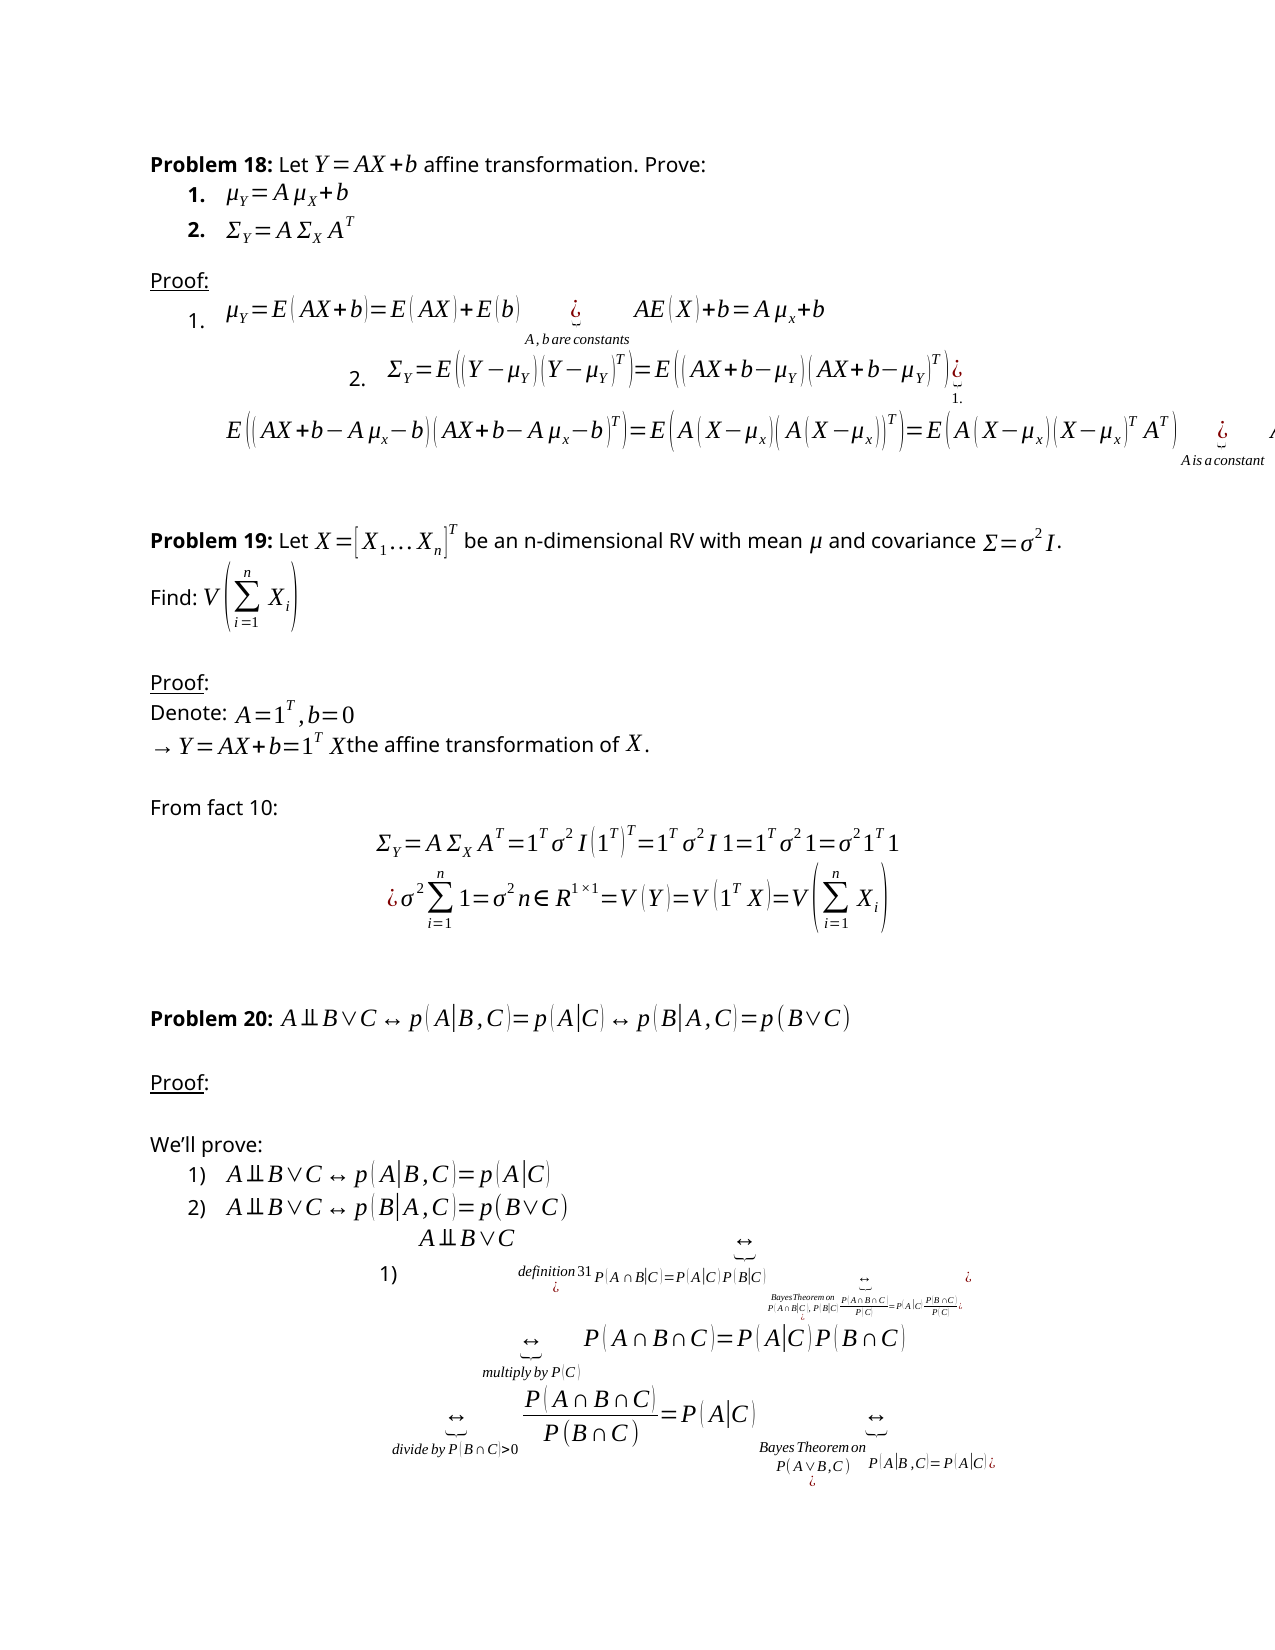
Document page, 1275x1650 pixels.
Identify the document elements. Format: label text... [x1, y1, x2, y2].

text Proof: [150, 668, 1125, 697]
text Problem 18: Let affine transformation. Prove: [150, 150, 1125, 178]
text Problem 20: [150, 1003, 1125, 1034]
text Proof: [150, 266, 1125, 294]
text the affine transformation of . [150, 728, 1125, 759]
text Proof: [150, 1068, 1125, 1097]
text Problem 19: Let be an n-dimensional RV with mean and covariance . [150, 521, 1125, 560]
text We’ll prove: [150, 1131, 1125, 1159]
text From fact 10: [150, 793, 1125, 822]
text Denote: [150, 697, 1125, 728]
text Find: [150, 560, 1125, 634]
